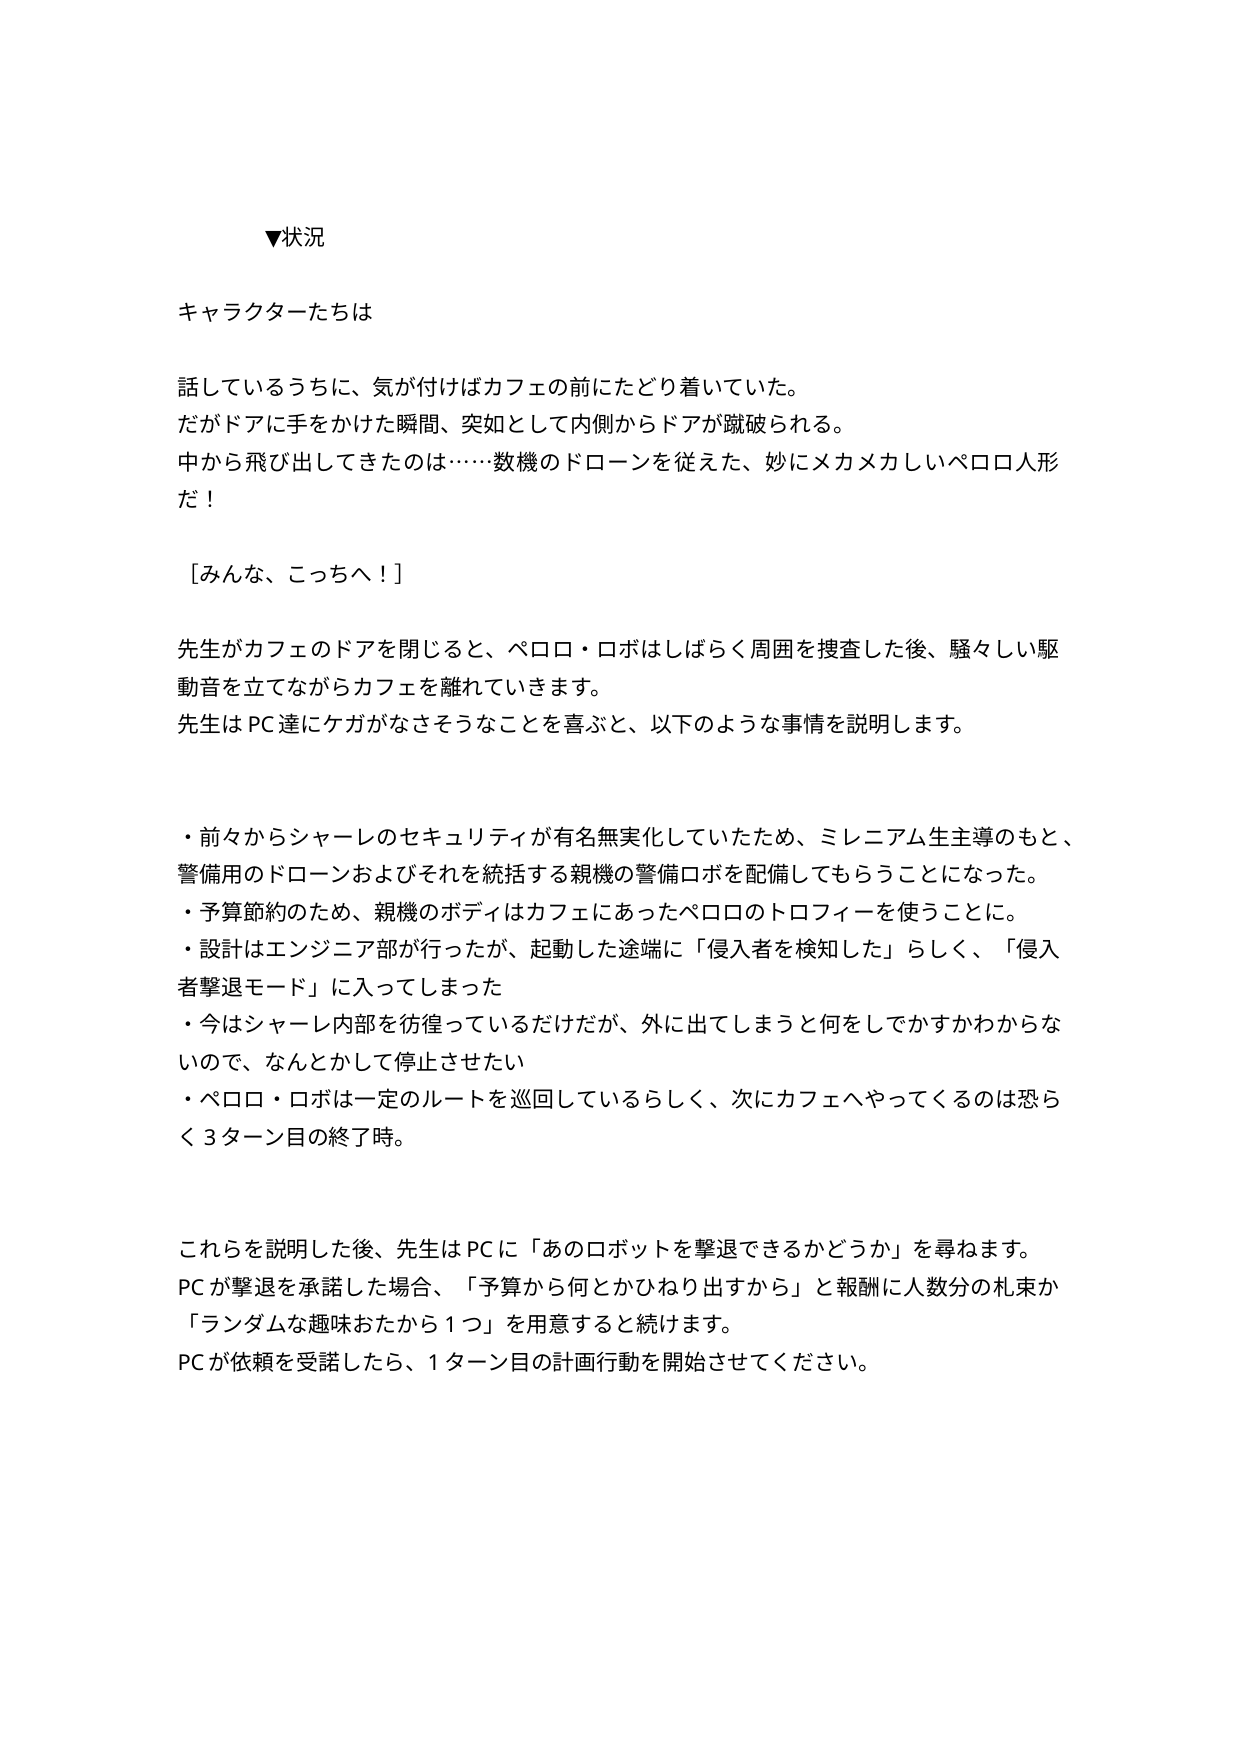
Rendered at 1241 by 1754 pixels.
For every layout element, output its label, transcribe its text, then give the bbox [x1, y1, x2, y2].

text PCが撃退を承諾した場合、「予算から何とかひねり出すから」と報酬に人数分の札束か「ランダムな趣味おたから1つ」を用意すると続けます。 [177, 1267, 1063, 1342]
text ・前々からシャーレのセキュリティが有名無実化していたため、ミレニアム生主導のもと、警備用のドローンおよびそれを統括する親機の警備ロボを配備してもらうことになった。 [177, 817, 1063, 892]
text ［みんな、こっちへ！］ [177, 554, 1063, 592]
text ・今はシャーレ内部を彷徨っているだけだが、外に出てしまうと何をしでかすかわからないので、なんとかして停止させたい [177, 1004, 1063, 1079]
text キャラクターたちは [177, 292, 1063, 329]
text ・予算節約のため、親機のボディはカフェにあったペロロのトロフィーを使うことに。 [177, 892, 1063, 929]
text 中から飛び出してきたのは……数機のドローンを従えた、妙にメカメカしいペロロ人形だ！ [177, 442, 1063, 517]
text ・ペロロ・ロボは一定のルートを巡回しているらしく、次にカフェへやってくるのは恐らく3ターン目の終了時。 [177, 1079, 1063, 1154]
subtitle ▼状況 [265, 217, 1063, 254]
text これらを説明した後、先生はPCに「あのロボットを撃退できるかどうか」を尋ねます。 [177, 1229, 1063, 1267]
text PCが依頼を受諾したら、1ターン目の計画行動を開始させてください。 [177, 1342, 1063, 1379]
text ・設計はエンジニア部が行ったが、起動した途端に「侵入者を検知した」らしく、「侵入者撃退モード」に入ってしまった [177, 929, 1063, 1004]
text 先生はPC達にケガがなさそうなことを喜ぶと、以下のような事情を説明します。 [177, 704, 1063, 742]
text 先生がカフェのドアを閉じると、ペロロ・ロボはしばらく周囲を捜査した後、騒々しい駆動音を立てながらカフェを離れていきます。 [177, 629, 1063, 704]
text だがドアに手をかけた瞬間、突如として内側からドアが蹴破られる。 [177, 404, 1063, 442]
text 話しているうちに、気が付けばカフェの前にたどり着いていた。 [177, 367, 1063, 404]
